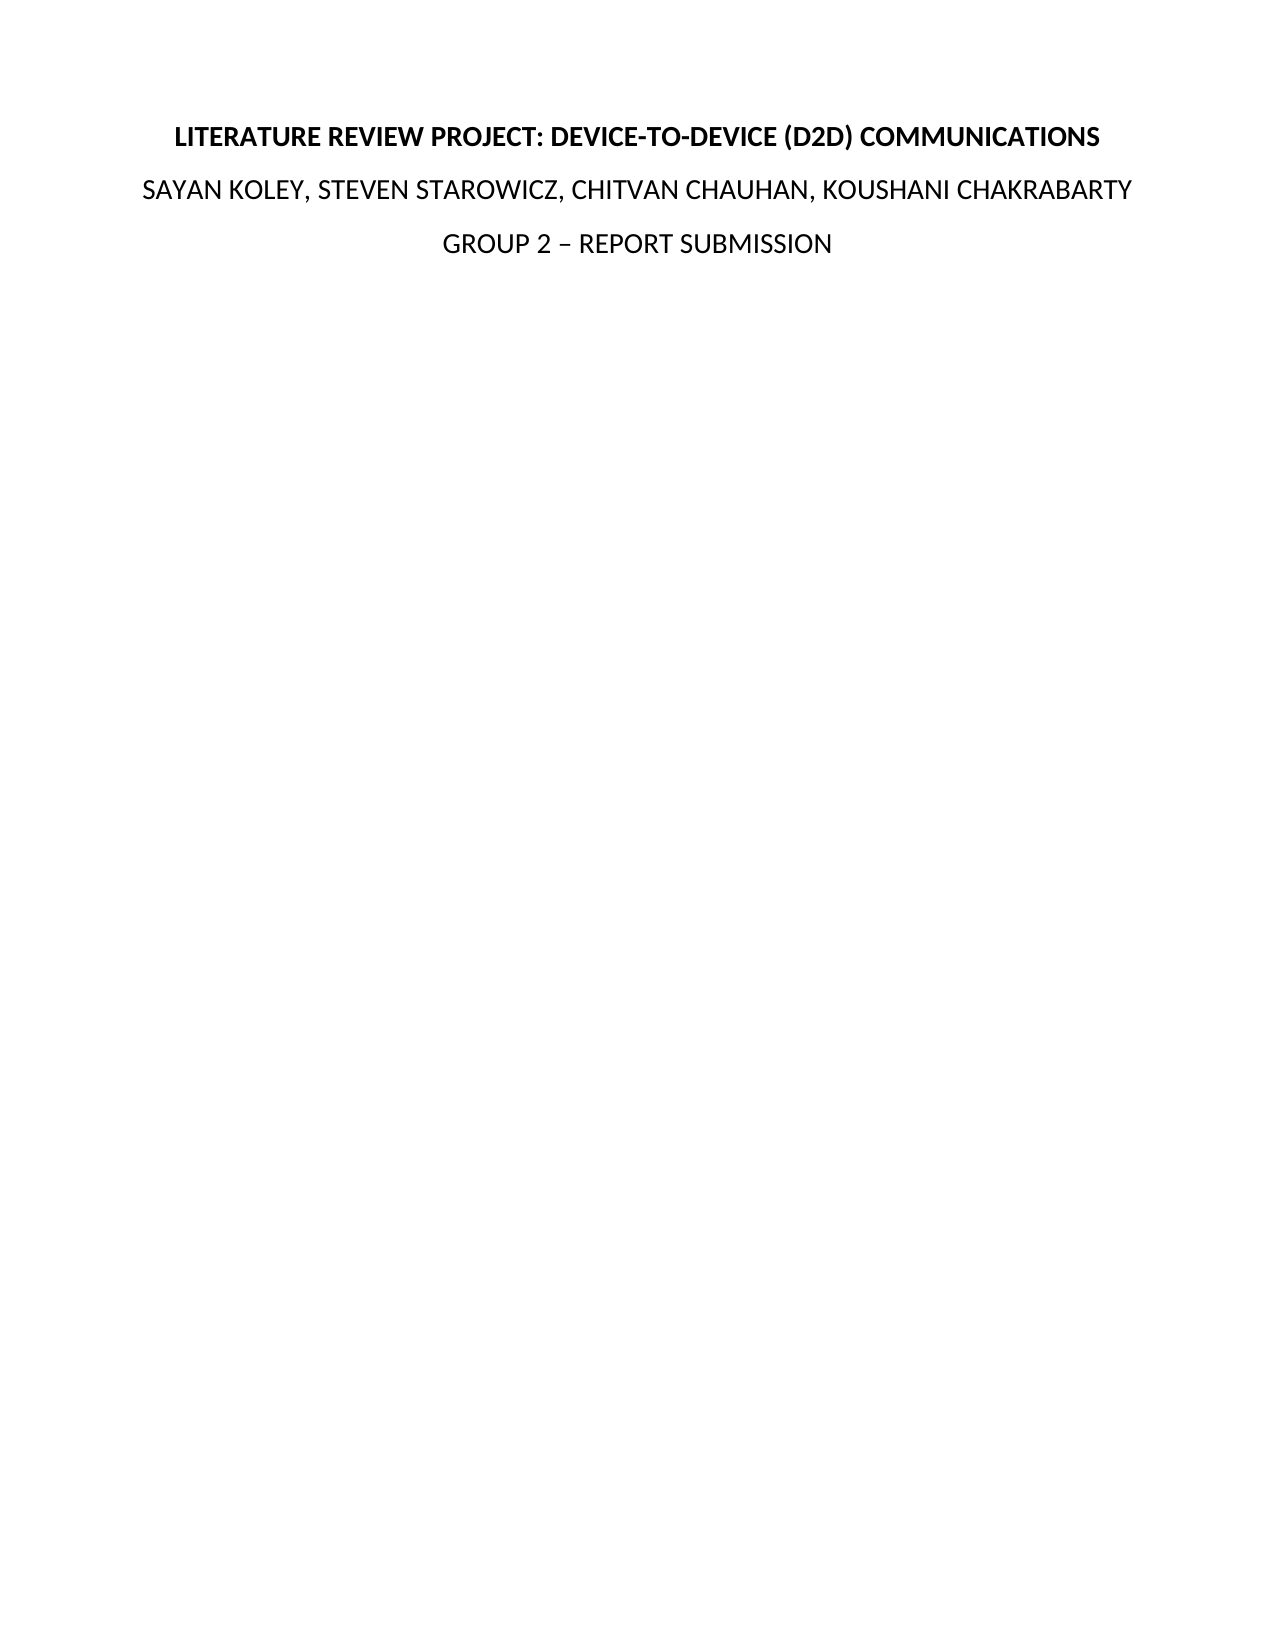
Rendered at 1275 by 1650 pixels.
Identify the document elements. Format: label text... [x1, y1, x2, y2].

text LITERATURE REVIEW PROJECT: DEVICE-TO-DEVICE (D2D) COMMUNICATIONS [118, 118, 1157, 154]
text SAYAN KOLEY, STEVEN STAROWICZ, CHITVAN CHAUHAN, KOUSHANI CHAKRABARTY [118, 171, 1157, 207]
text GROUP 2 – REPORT SUBMISSION [118, 225, 1157, 261]
